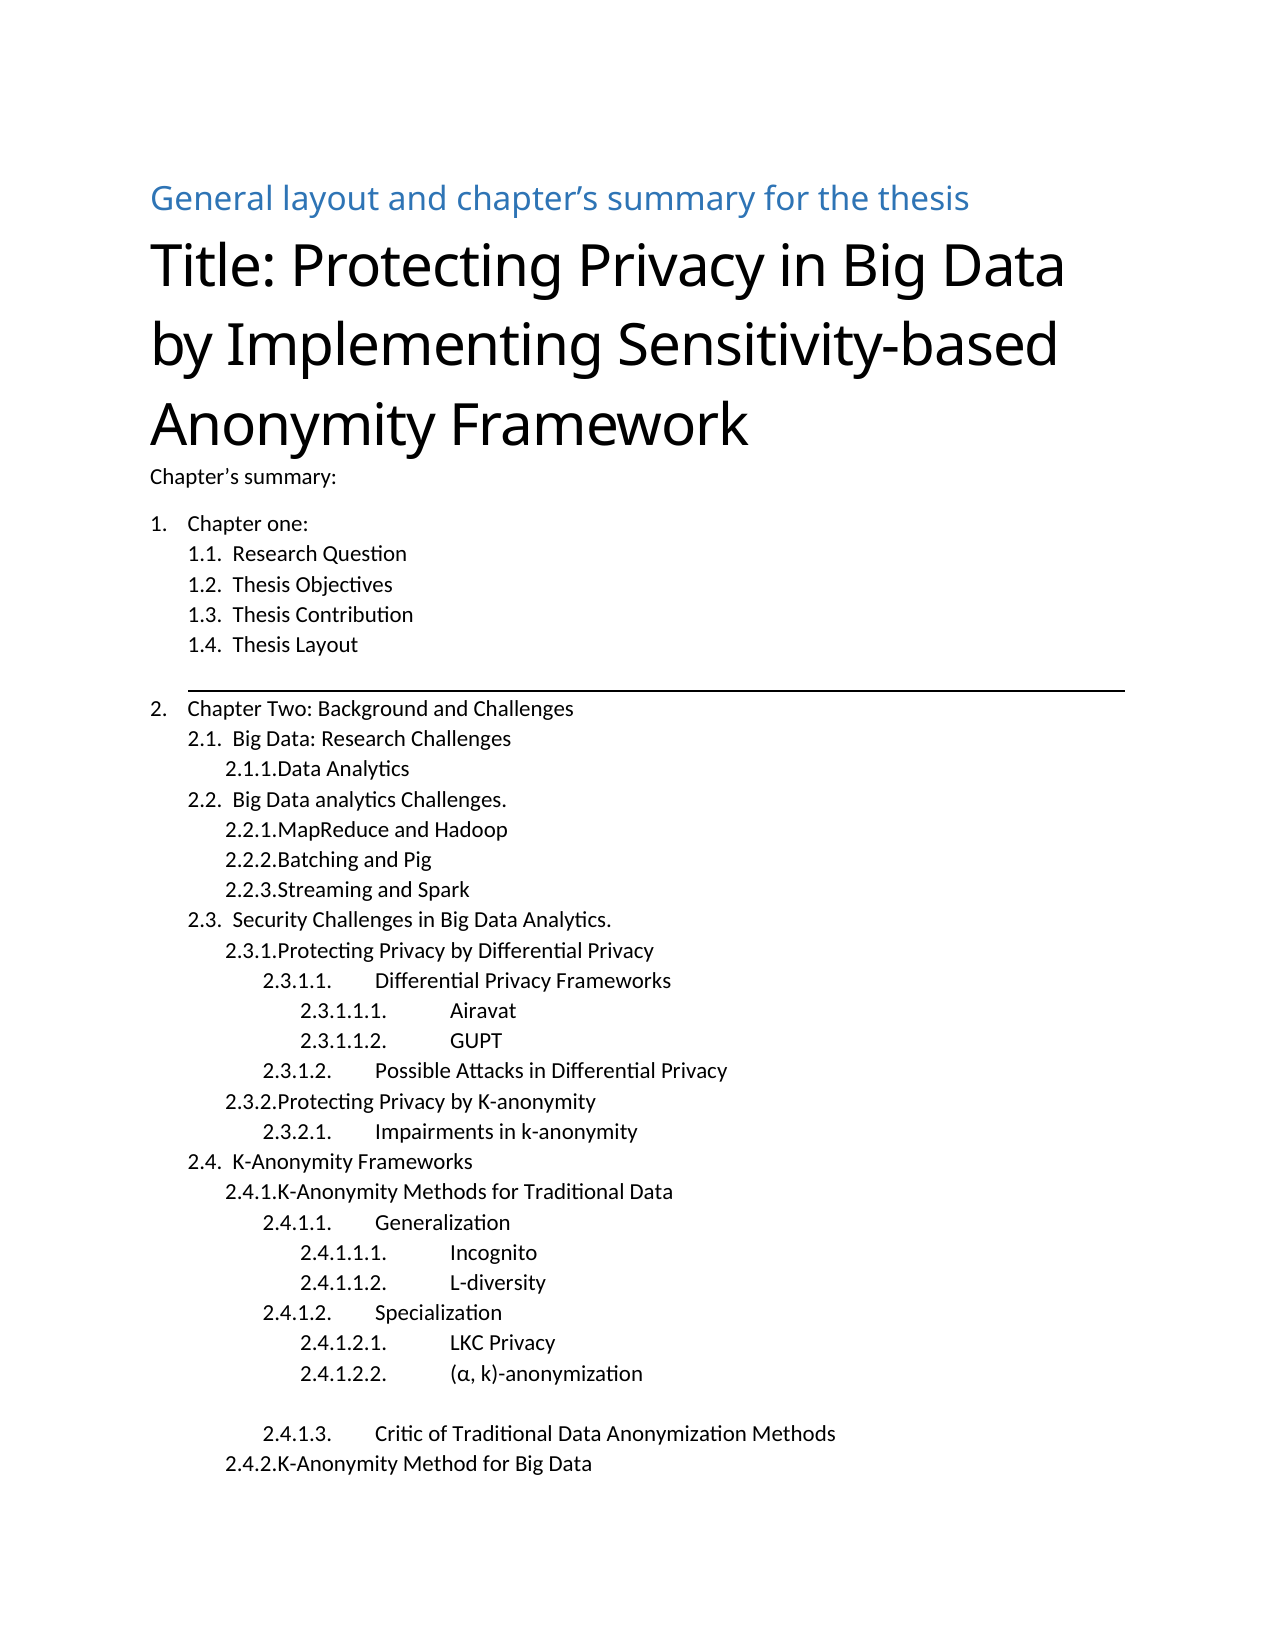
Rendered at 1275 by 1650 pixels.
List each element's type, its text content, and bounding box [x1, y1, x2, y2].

list Airavat [300, 996, 1125, 1024]
list Thesis Contribution [187, 600, 1125, 628]
list Streaming and Spark [225, 875, 1125, 903]
list Thesis Objectives [187, 570, 1125, 598]
list Protecting Privacy by Differential Privacy [225, 936, 1125, 964]
list Batching and Pig [225, 845, 1125, 873]
list Chapter Two: Background and Challenges [150, 694, 1125, 722]
list Possible Attacks in Differential Privacy [262, 1057, 1125, 1085]
list K-Anonymity Method for Big Data [225, 1449, 1125, 1477]
list Chapter one: [150, 509, 1125, 537]
list Data Analytics [225, 754, 1125, 783]
subtitle General layout and chapter’s summary for the thesis [150, 175, 1125, 220]
list Generalization [262, 1208, 1125, 1236]
list Security Challenges in Big Data Analytics. [187, 906, 1125, 934]
list Big Data analytics Challenges. [187, 785, 1125, 813]
list Critic of Traditional Data Anonymization Methods [262, 1419, 1125, 1447]
list Research Question [187, 539, 1125, 567]
list K-Anonymity Frameworks [187, 1147, 1125, 1175]
list Specialization [262, 1298, 1125, 1326]
list MapReduce and Hadoop [225, 815, 1125, 843]
title Title: Protecting Privacy in Big Data by Implementing Sensitivity-based Anonymity Framework [150, 224, 1125, 462]
list LKC Privacy [300, 1328, 1125, 1357]
text Chapter’s summary: [150, 462, 1125, 490]
list Incognito [300, 1238, 1125, 1266]
list Differential Privacy Frameworks [262, 966, 1125, 994]
list Big Data: Research Challenges [187, 724, 1125, 752]
list Thesis Layout [187, 630, 1125, 692]
list K-Anonymity Methods for Traditional Data [225, 1177, 1125, 1206]
list (α, k)-anonymization [300, 1359, 1125, 1387]
list GUPT [300, 1026, 1125, 1054]
list Impairments in k-anonymity [262, 1117, 1125, 1145]
list L-diversity [300, 1268, 1125, 1296]
list Protecting Privacy by K-anonymity [225, 1087, 1125, 1115]
